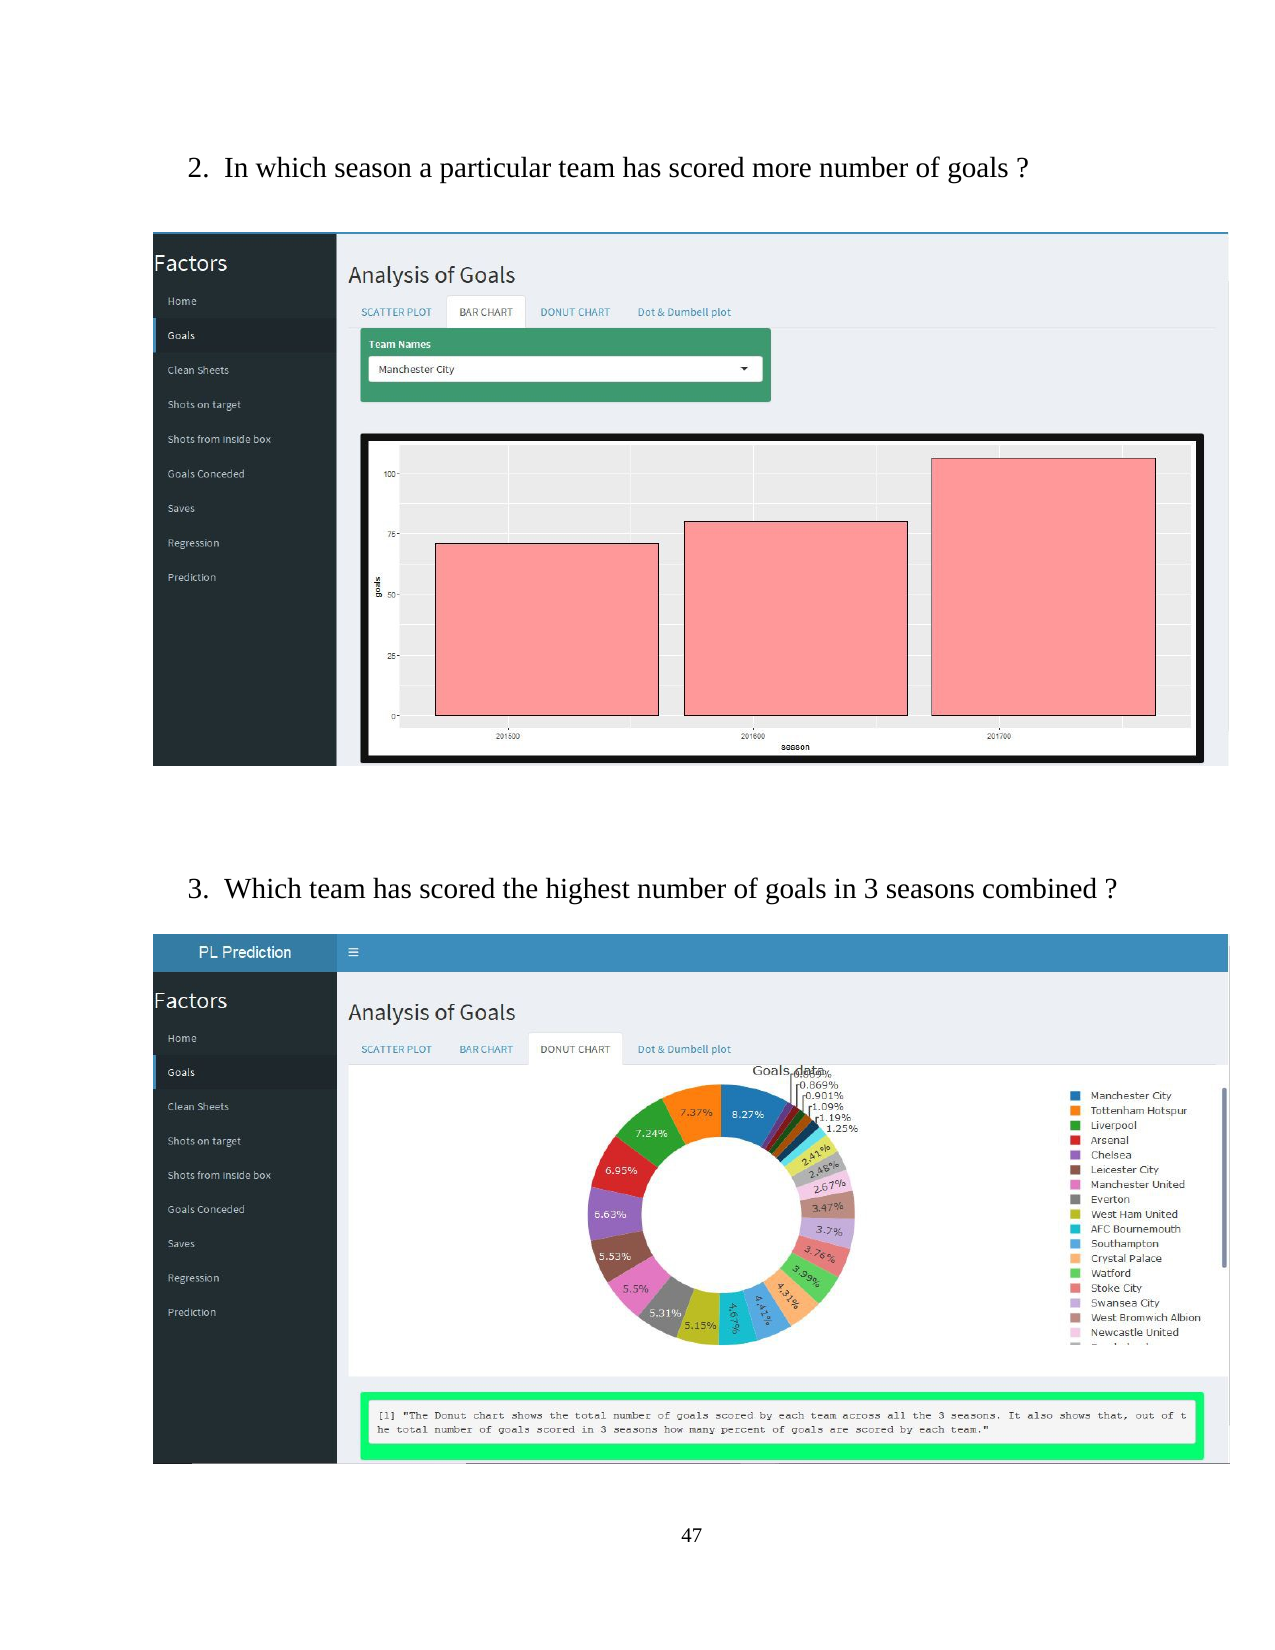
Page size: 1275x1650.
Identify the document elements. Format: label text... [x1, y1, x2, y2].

picture [153, 232, 1229, 766]
text 3. Which team has scored the highest number of goals in 3 seasons combined ? [187, 871, 1242, 905]
picture [153, 934, 1230, 1464]
text 2. In which season a particular team has scored more number of goals ? [187, 151, 1242, 182]
